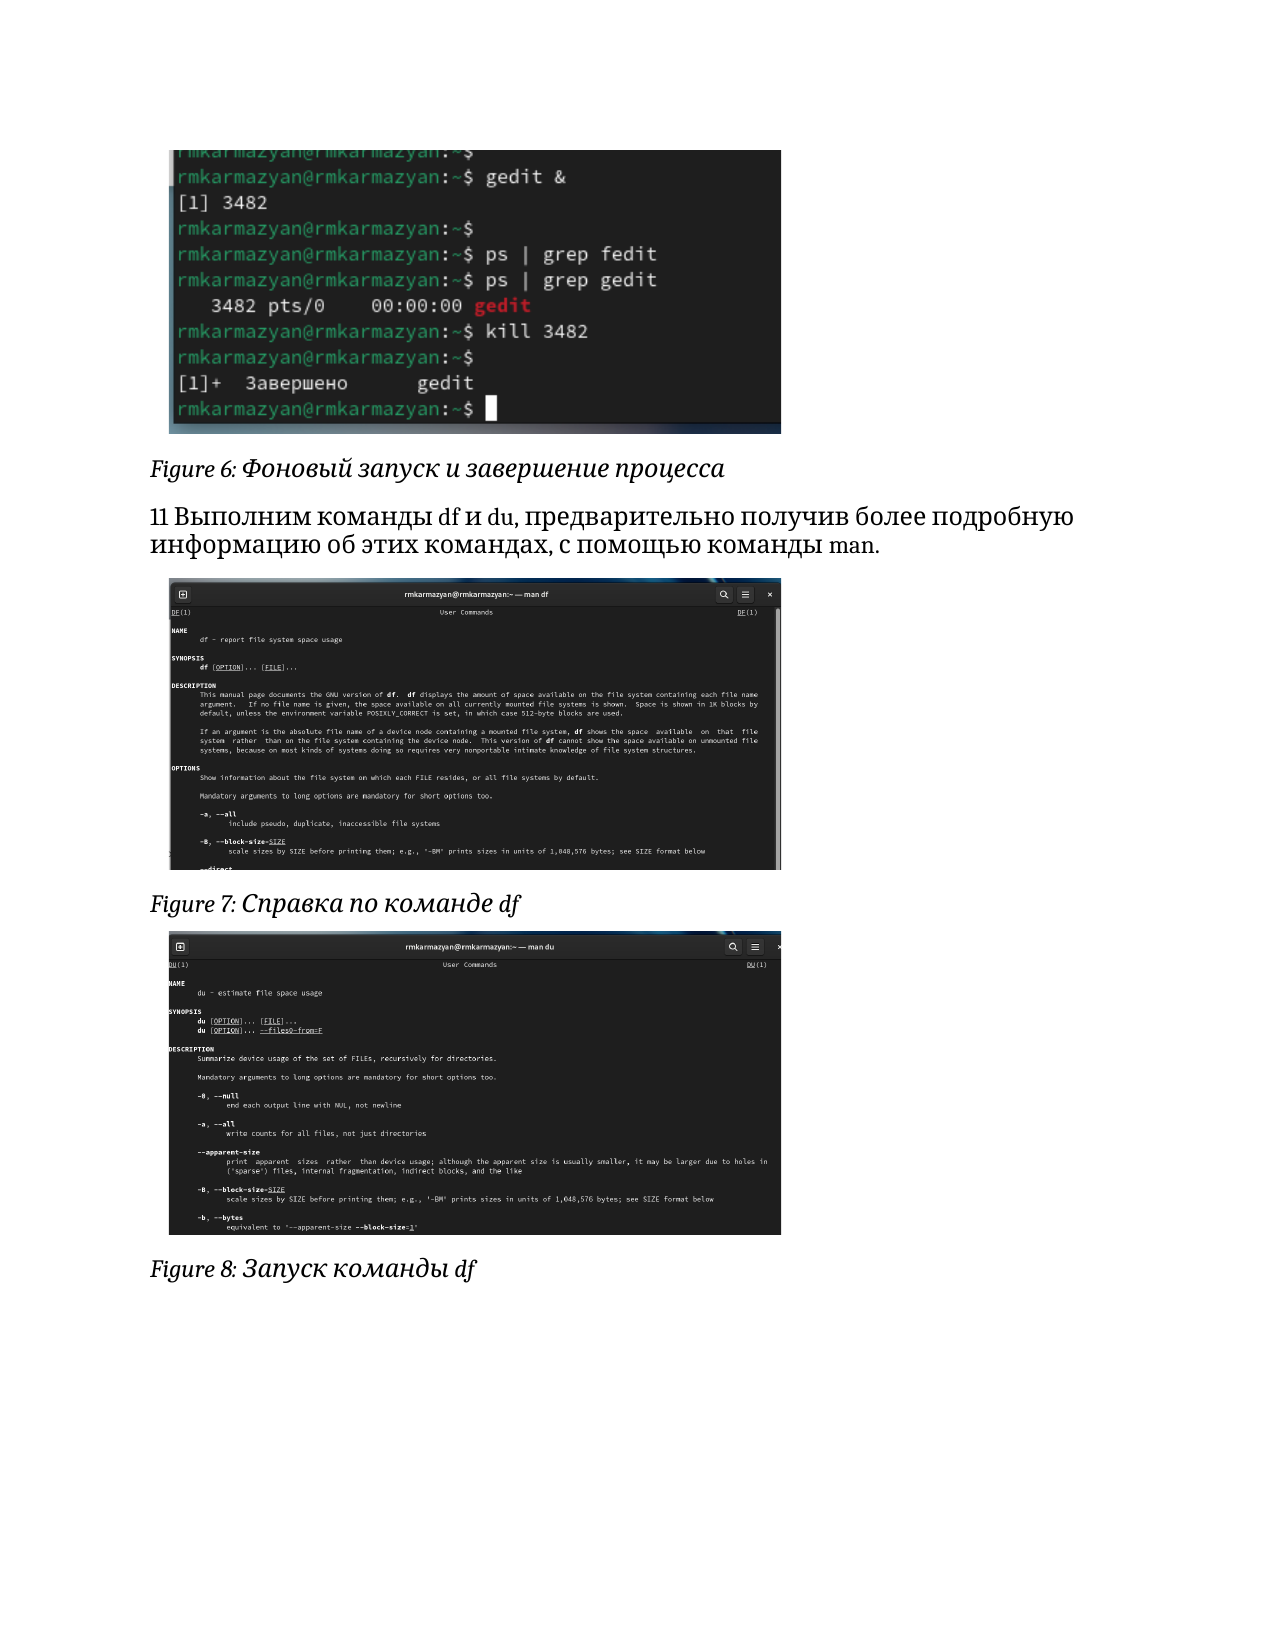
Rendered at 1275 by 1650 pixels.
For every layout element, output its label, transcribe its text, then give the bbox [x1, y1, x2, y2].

picture [168, 931, 782, 1235]
picture [168, 578, 782, 870]
text Figure 7: Справка по команде df [150, 890, 1125, 919]
text 11 Выполним команды df и du, предварительно получив более подробную информацию об этих командах, с помощью команды man. [150, 502, 1125, 560]
text Figure 8: Запуск команды df [150, 1255, 1125, 1284]
text Figure 6: Фоновый запуск и завершение процесса [150, 455, 1125, 484]
picture [168, 150, 782, 434]
